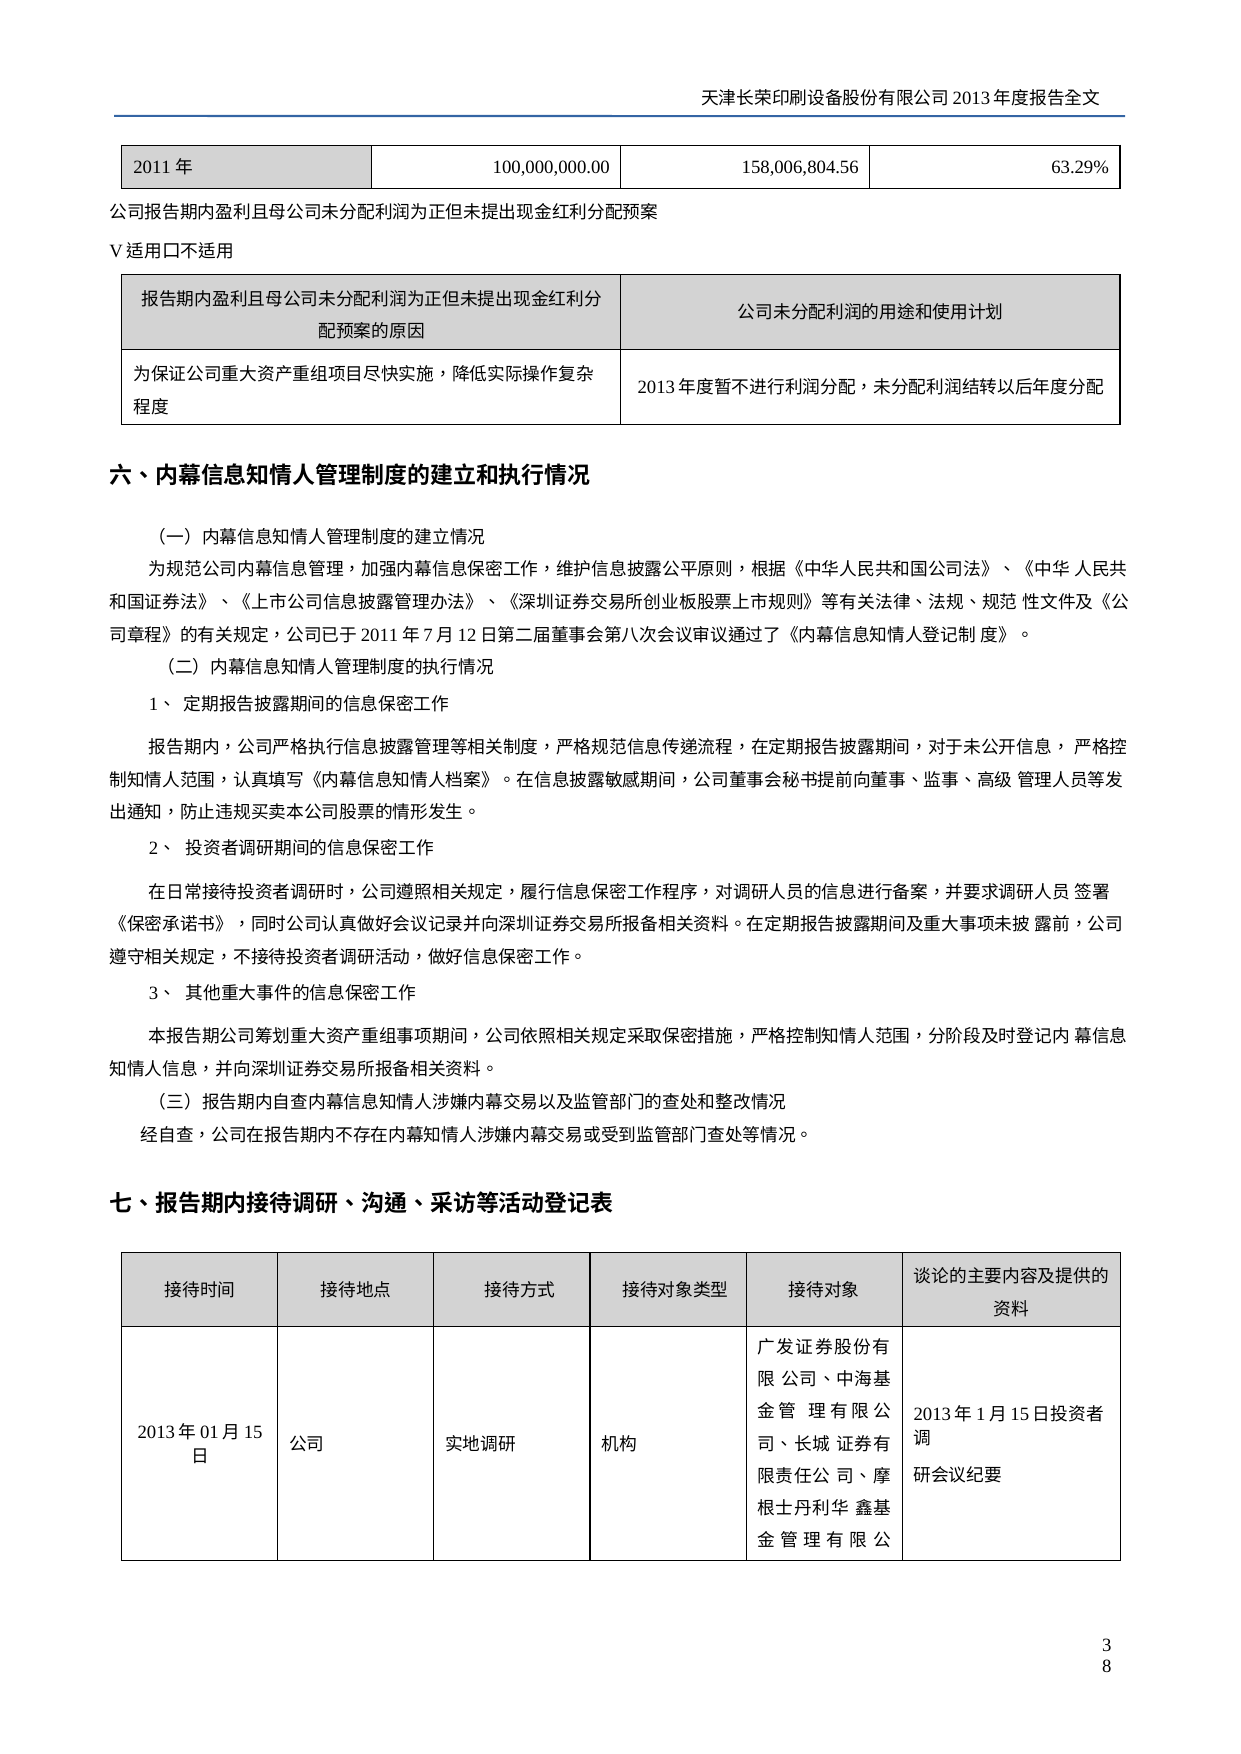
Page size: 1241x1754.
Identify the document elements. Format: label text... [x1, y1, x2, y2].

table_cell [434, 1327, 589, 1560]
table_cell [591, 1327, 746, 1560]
text 七、报告期内接待调研、沟通、采访等活动登记表 [109, 1187, 1133, 1218]
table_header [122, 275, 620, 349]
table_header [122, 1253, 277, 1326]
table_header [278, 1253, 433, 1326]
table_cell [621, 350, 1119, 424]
text 经自查，公司在报告期内不存在内幕知情人涉嫌内幕交易或受到监管部门查处等情况。 [109, 1115, 1133, 1148]
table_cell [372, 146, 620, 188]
text 六、内幕信息知情人管理制度的建立和执行情况 [109, 459, 1133, 490]
text （一）内幕信息知情人管理制度的建立情况 [109, 517, 1133, 550]
text 为规范公司内幕信息管理，加强内幕信息保密工作，维护信息披露公平原则，根据《中华人民共和国公司法》、《中华 人民共和国证券法》、《上市公司信息披露管理办法》、《深圳证券交易所创业板股票上市规则》等有关法律、法规、规范 性文件及《公司章程》的有关规定，公司已于2011年7月12日第二届董事会第八次会议审议通过了《内幕信息知情人登记制 度》。 [109, 550, 1133, 648]
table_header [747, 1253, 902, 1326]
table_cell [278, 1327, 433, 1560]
text （二）内幕信息知情人管理制度的执行情况 [109, 648, 1133, 681]
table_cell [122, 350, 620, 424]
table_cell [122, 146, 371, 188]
text 在日常接待投资者调研时，公司遵照相关规定，履行信息保密工作程序，对调研人员的信息进行备案，并要求调研人员 签署《保密承诺书》，同时公司认真做好会议记录并向深圳证券交易所报备相关资料。在定期报告披露期间及重大事项未披 露前，公司遵守相关规定，不接待投资者调研活动，做好信息保密工作。 [109, 872, 1133, 970]
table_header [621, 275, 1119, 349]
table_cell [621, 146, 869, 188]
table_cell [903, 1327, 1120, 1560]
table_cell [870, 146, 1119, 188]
text 报告期内，公司严格执行信息披露管理等相关制度，严格规范信息传递流程，在定期报告披露期间，对于未公开信息， 严格控制知情人范围，认真填写《内幕信息知情人档案》。在信息披露敏感期间，公司董事会秘书提前向董事、监事、高级 管理人员等发出通知，防止违规买卖本公司股票的情形发生。 [109, 727, 1133, 825]
text V适用口不适用 [109, 238, 1133, 263]
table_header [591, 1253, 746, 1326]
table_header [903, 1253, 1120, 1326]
text 1、 定期报告披露期间的信息保密工作 [109, 691, 1133, 715]
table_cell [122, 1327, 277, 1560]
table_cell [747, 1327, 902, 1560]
text 3、 其他重大事件的信息保密工作 [109, 981, 1133, 1005]
text 本报告期公司筹划重大资产重组事项期间，公司依照相关规定采取保密措施，严格控制知情人范围，分阶段及时登记内 幕信息知情人信息，并向深圳证券交易所报备相关资料。 [109, 1017, 1133, 1082]
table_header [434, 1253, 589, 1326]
text （三）报告期内自查内幕信息知情人涉嫌内幕交易以及监管部门的查处和整改情况 [109, 1082, 1133, 1115]
text 2、 投资者调研期间的信息保密工作 [109, 836, 1133, 860]
text 公司报告期内盈利且母公司未分配利润为正但未提出现金红利分配预案 [109, 199, 1133, 223]
